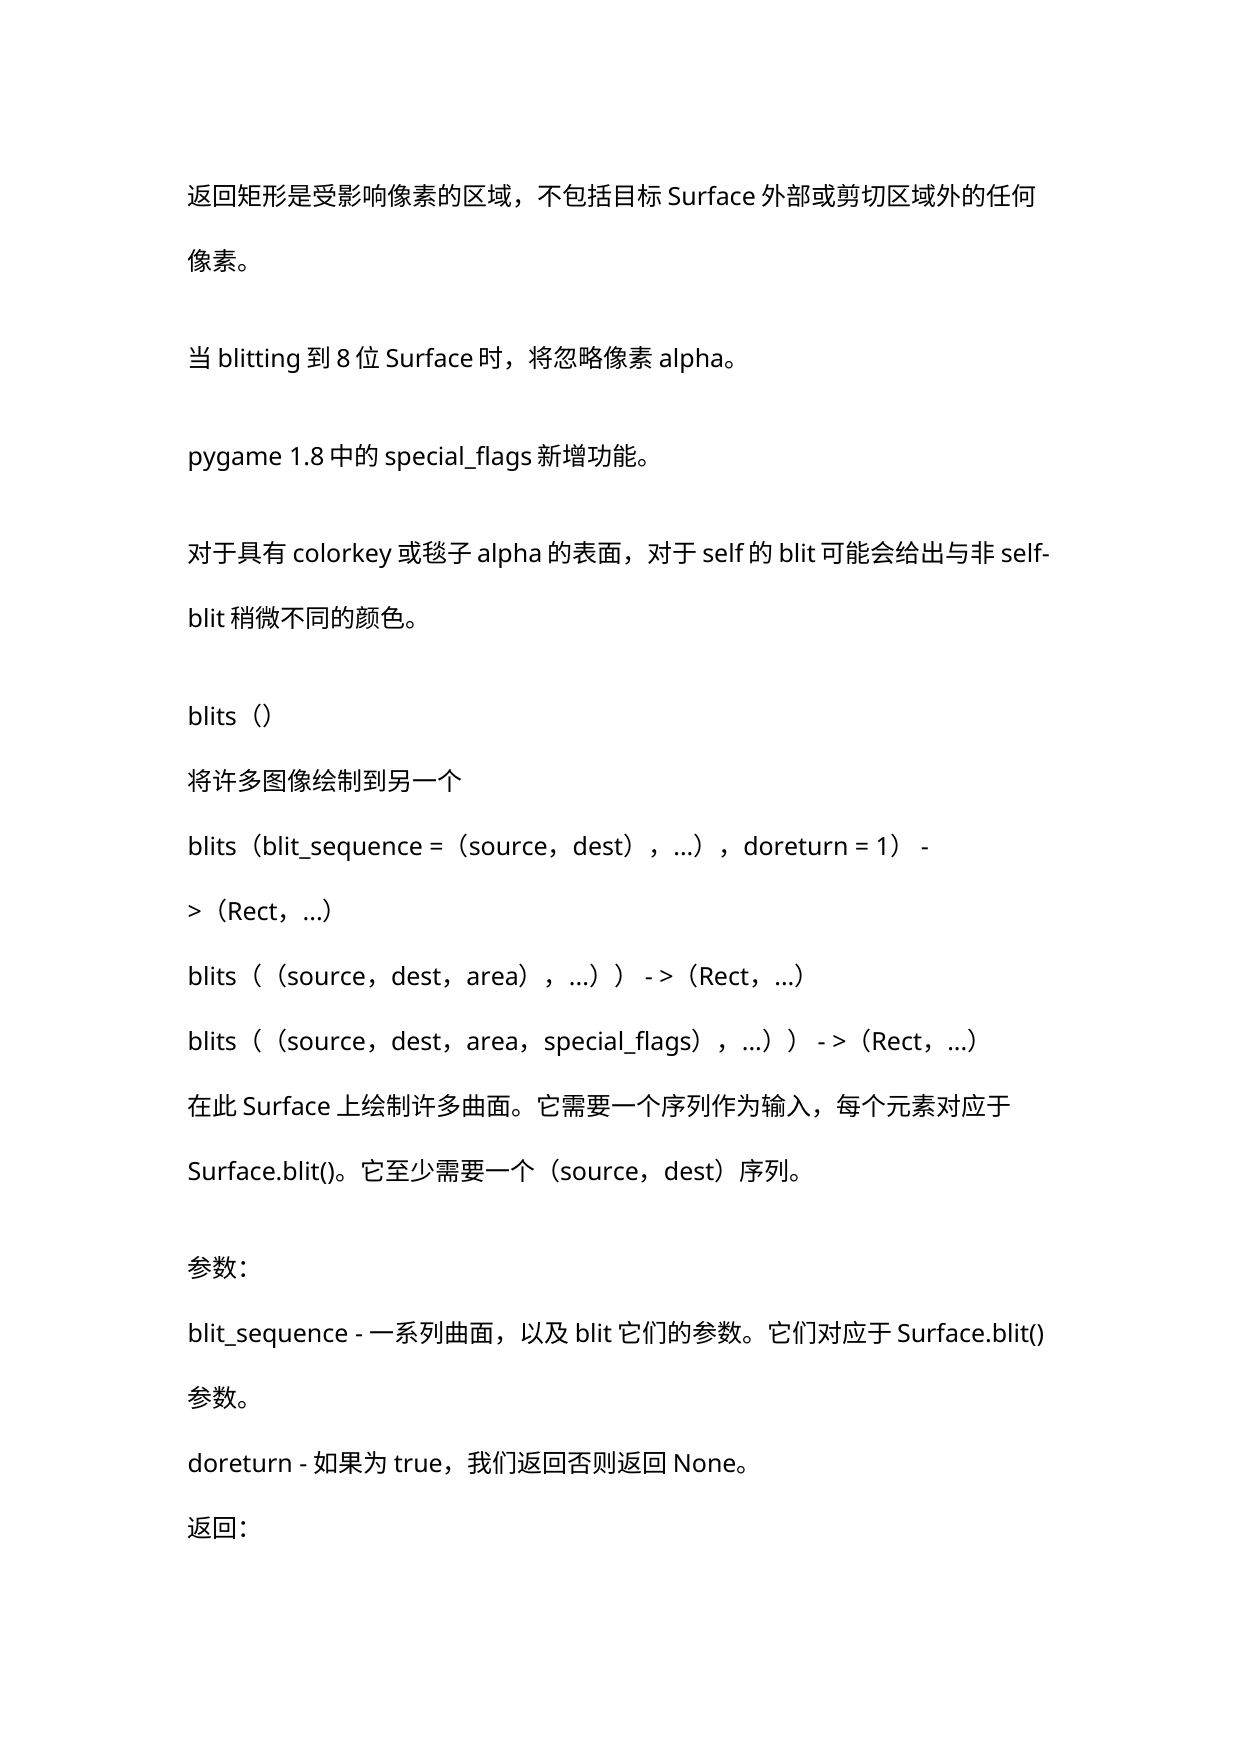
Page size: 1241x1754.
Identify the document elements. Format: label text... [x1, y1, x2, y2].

text blits（（source，dest，area，special_flags），...）） - >（Rect，...） [187, 1007, 1053, 1072]
text doreturn - 如果为true，我们返回否则返回None。 [187, 1429, 1053, 1494]
text 返回： [187, 1494, 1053, 1559]
text 对于具有colorkey或毯子alpha的表面，对于self的blit可能会给出与非self-blit稍微不同的颜色。 [187, 519, 1053, 649]
text 在此Surface上绘制许多曲面。它需要一个序列作为输入，每个元素对应于Surface.blit()。它至少需要一个（source，dest）序列。 [187, 1072, 1053, 1202]
text blit_sequence - 一系列曲面，以及blit它们的参数。它们对应于Surface.blit()参数。 [187, 1299, 1053, 1429]
text 当blitting到8位Surface时，将忽略像素alpha。 [187, 324, 1053, 389]
text 将许多图像绘制到另一个 [187, 747, 1053, 812]
text blits（） [187, 682, 1053, 747]
text 返回矩形是受影响像素的区域，不包括目标Surface外部或剪切区域外的任何像素。 [187, 162, 1053, 292]
text blits（blit_sequence =（source，dest），...），doreturn = 1） - >（Rect，...） [187, 812, 1053, 942]
text pygame 1.8中的special_flags新增功能。 [187, 422, 1053, 487]
text blits（（source，dest，area），...）） - >（Rect，...） [187, 942, 1053, 1007]
text 参数： [187, 1234, 1053, 1299]
